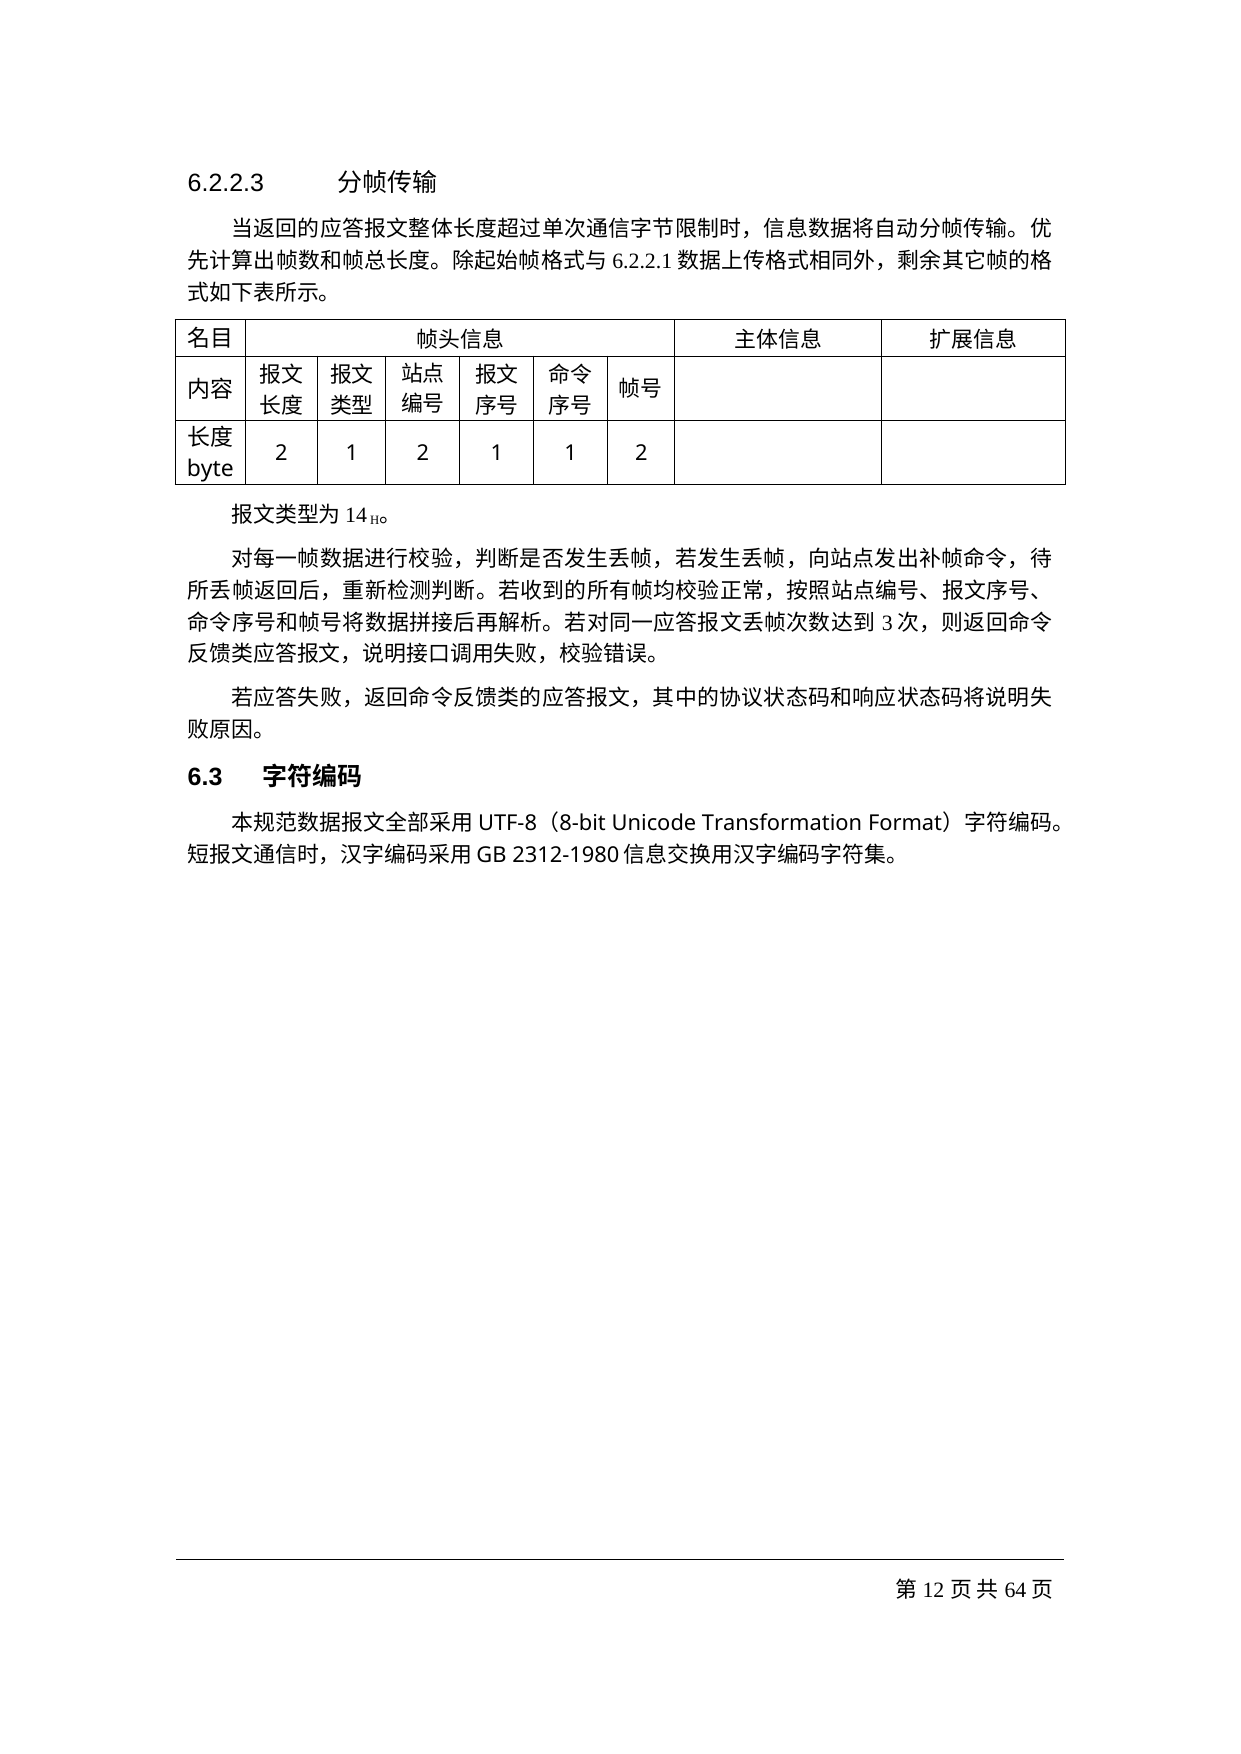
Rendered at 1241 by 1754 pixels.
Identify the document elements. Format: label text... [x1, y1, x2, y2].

text 若应答失败，返回命令反馈类的应答报文，其中的协议状态码和响应状态码将说明失败原因。 [187, 680, 1053, 744]
table_cell 报文序号 [460, 357, 533, 420]
table_cell 2 [246, 421, 317, 483]
table_cell 1 [534, 421, 607, 483]
text 报文类型为14 H。 [187, 497, 1053, 529]
table_cell 命令序号 [534, 357, 607, 420]
table_cell 内容 [176, 357, 245, 420]
table_cell [882, 421, 1065, 483]
text 本规范数据报文全部采用UTF-8（8-bit Unicode Transformation Format）字符编码。短报文通信时，汉字编码采用GB 2312-1980信息交换用汉字编码字符集。 [187, 805, 1053, 868]
table_cell 报文类型 [318, 357, 385, 420]
subtitle 分帧传输 [187, 162, 1053, 199]
table_cell 1 [460, 421, 533, 483]
table_cell [882, 357, 1065, 420]
table_cell 长度 byte [176, 421, 245, 483]
table_cell [675, 421, 881, 483]
text 对每一帧数据进行校验，判断是否发生丢帧，若发生丢帧，向站点发出补帧命令，待所丢帧返回后，重新检测判断。若收到的所有帧均校验正常，按照站点编号、报文序号、命令序号和帧号将数据拼接后再解析。若对同一应答报文丢帧次数达到3次，则返回命令反馈类应答报文，说明接口调用失败，校验错误。 [187, 541, 1053, 668]
table_cell 1 [318, 421, 385, 483]
table_cell 2 [386, 421, 459, 483]
table_header 主体信息 [675, 320, 881, 356]
table_cell [675, 357, 881, 420]
subtitle 字符编码 [187, 756, 1053, 792]
table_header 名目 [176, 320, 245, 356]
table_header 帧头信息 [246, 320, 674, 356]
text 当返回的应答报文整体长度超过单次通信字节限制时，信息数据将自动分帧传输。优先计算出帧数和帧总长度。除起始帧格式与6.2.2.1数据上传格式相同外，剩余其它帧的格式如下表所示。 [187, 211, 1053, 306]
table_cell 站点编号 [386, 357, 459, 420]
table_header 扩展信息 [882, 320, 1065, 356]
table_cell 帧号 [608, 357, 674, 420]
table_cell 2 [608, 421, 674, 483]
table_cell 报文 长度 [246, 357, 317, 420]
